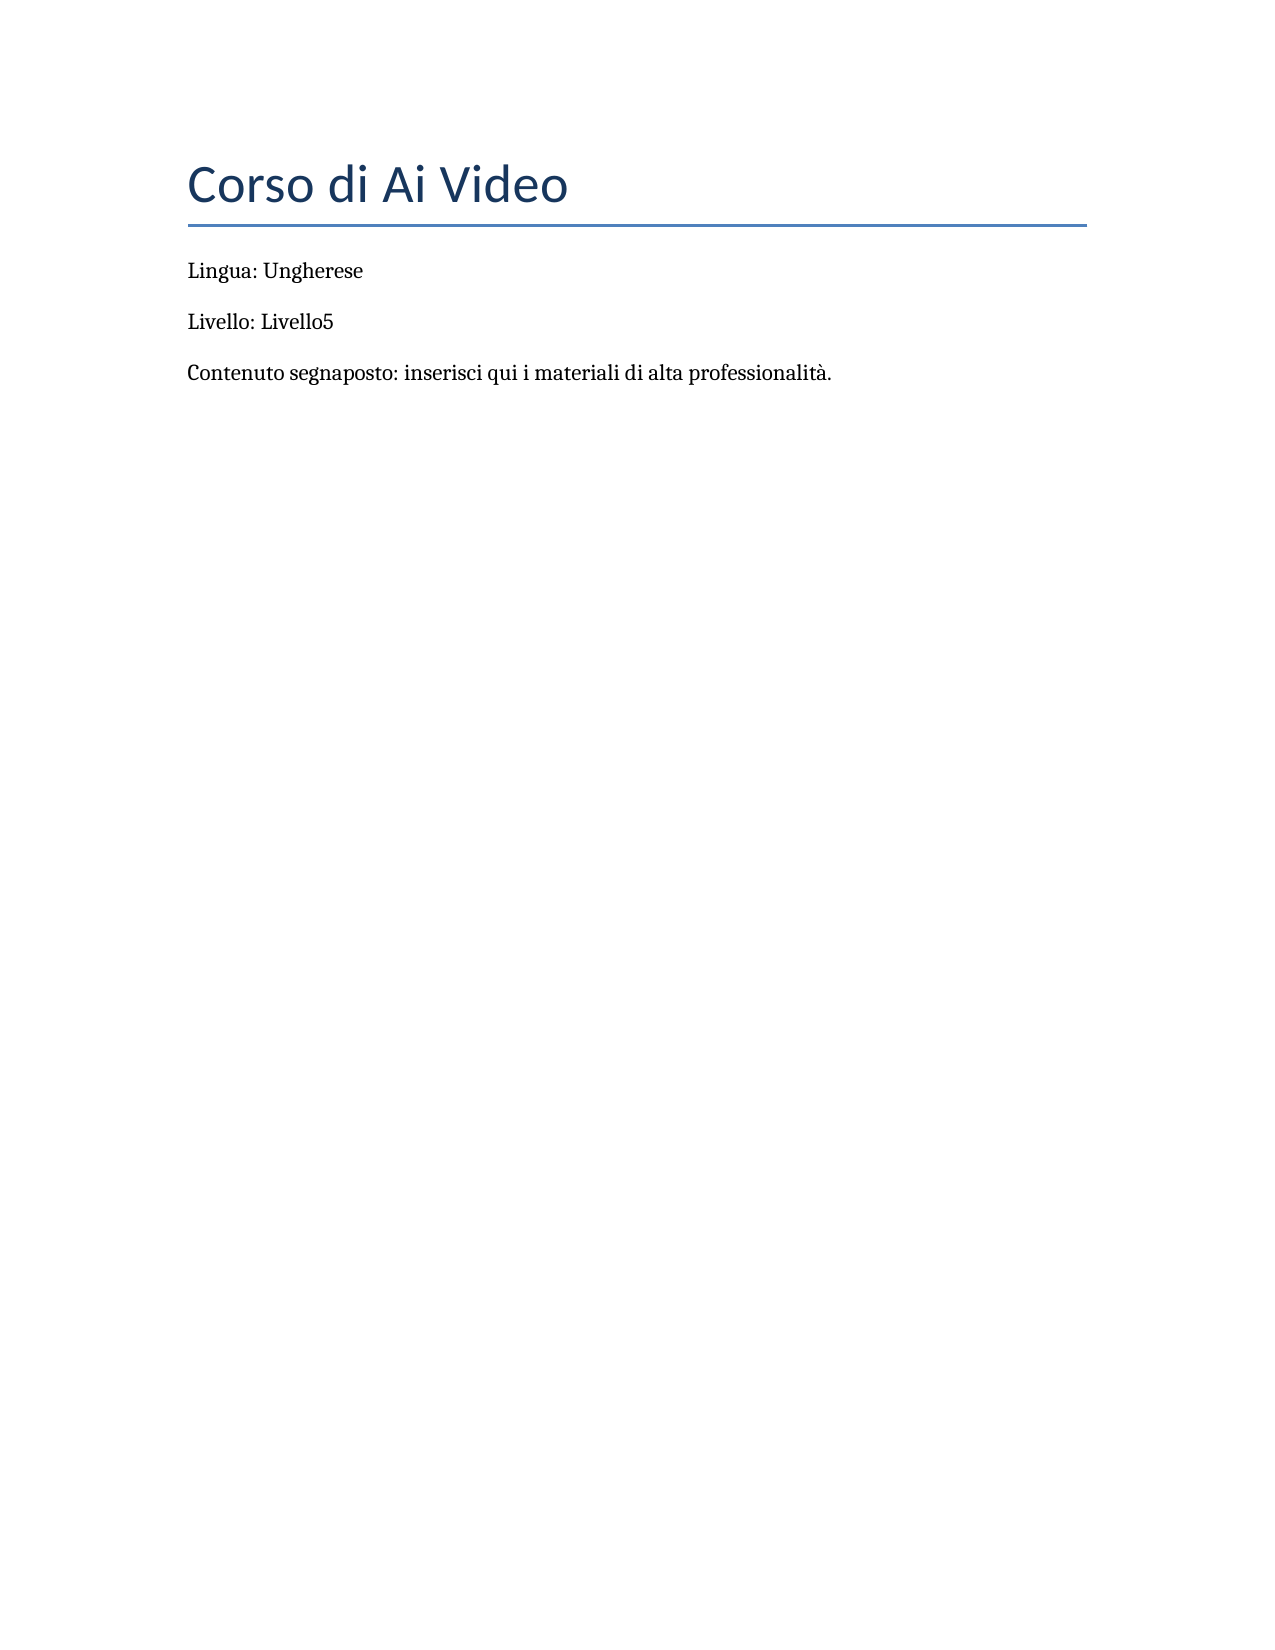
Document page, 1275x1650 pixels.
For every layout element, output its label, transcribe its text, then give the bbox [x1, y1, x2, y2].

title Corso di Ai Video [187, 150, 1087, 227]
text Contenuto segnaposto: inserisci qui i materiali di alta professionalità. [187, 360, 1087, 386]
text Livello: Livello5 [187, 309, 1087, 335]
text Lingua: Ungherese [187, 258, 1087, 284]
